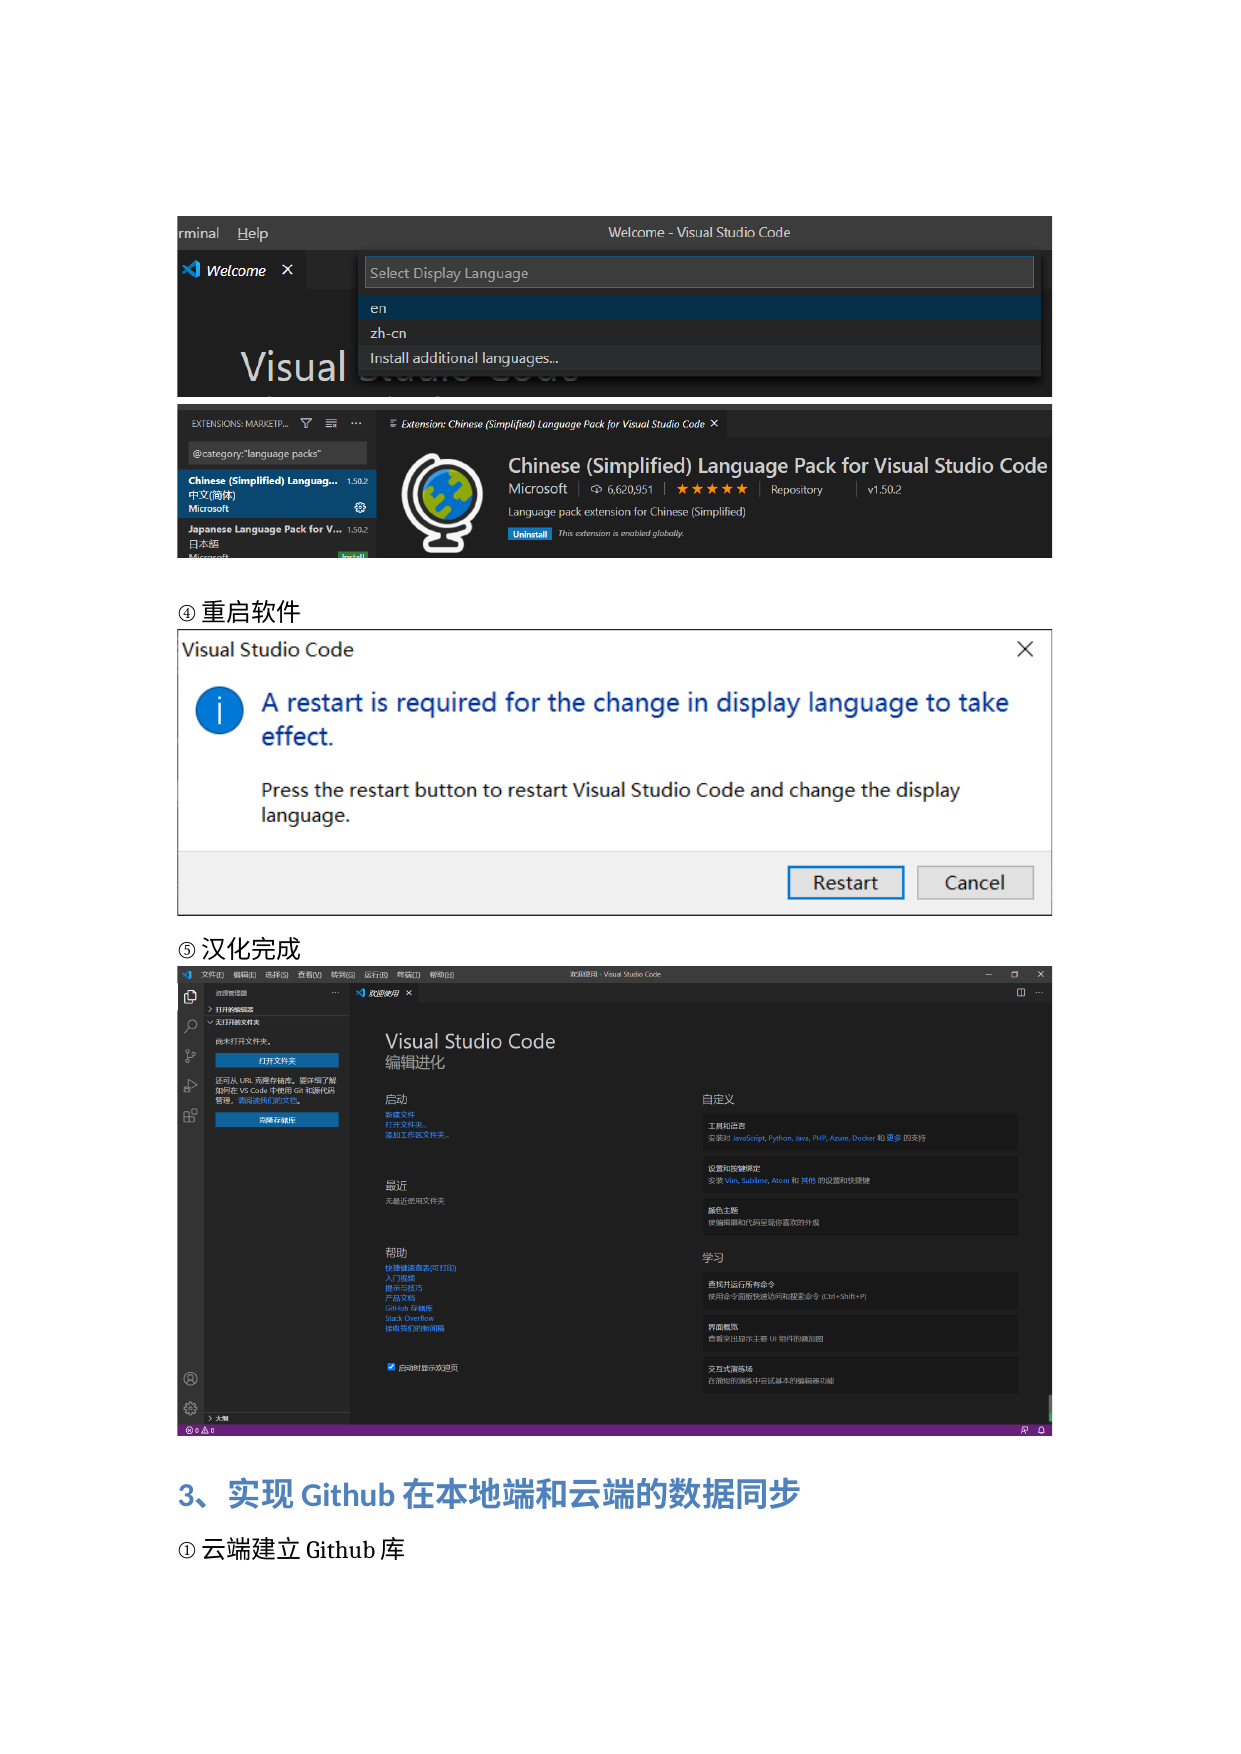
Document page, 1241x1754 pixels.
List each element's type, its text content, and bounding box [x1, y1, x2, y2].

text ④重启软件 [177, 592, 1063, 629]
picture [177, 404, 1053, 558]
text ⑤汉化完成 [177, 929, 1063, 967]
picture [177, 216, 1053, 397]
picture [177, 966, 1053, 1436]
subtitle 3、实现Github在本地端和云端的数据同步 [177, 1454, 1063, 1529]
picture [177, 629, 1053, 916]
text ①云端建立Github库 [177, 1529, 1063, 1567]
